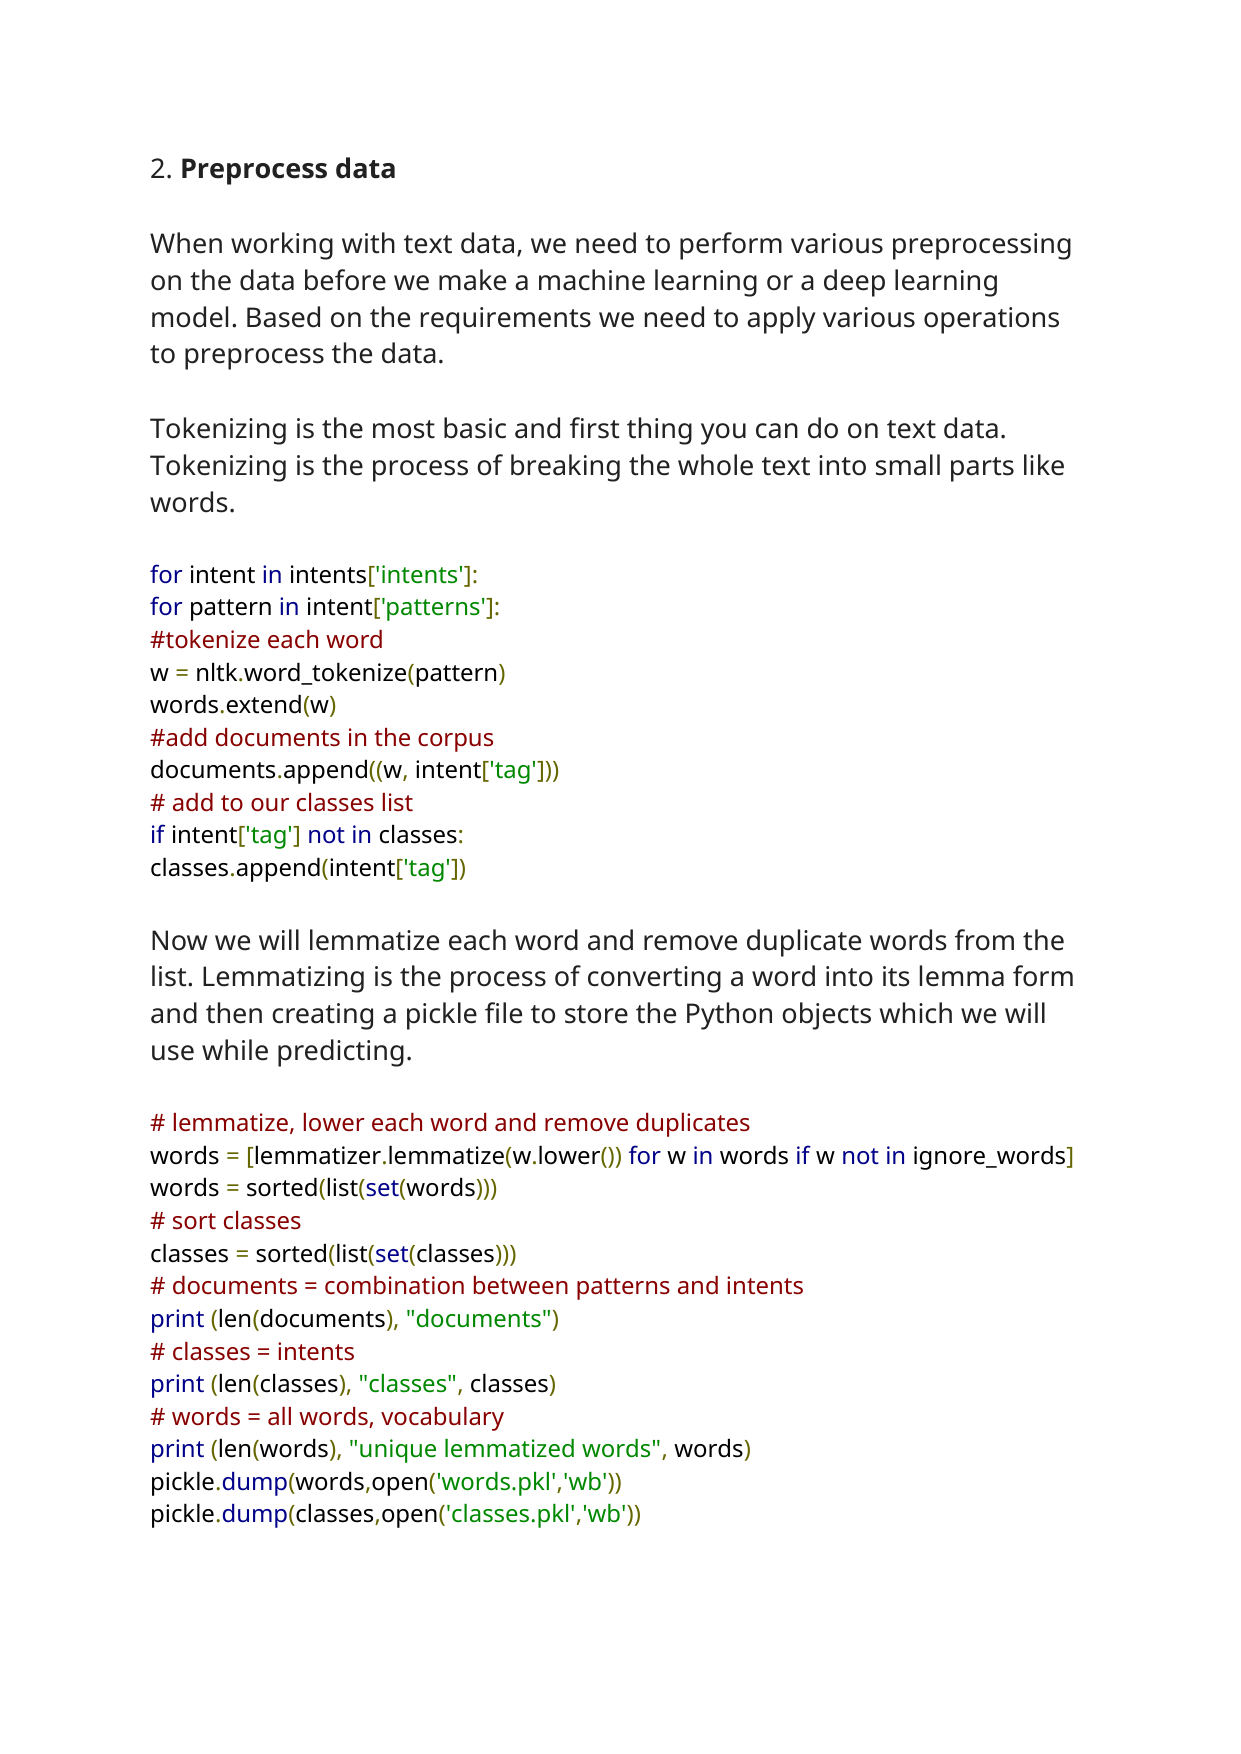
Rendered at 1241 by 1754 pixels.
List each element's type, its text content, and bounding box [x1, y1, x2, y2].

text Tokenizing is the most basic and first thing you can do on text data. Tokenizing is the process of breaking the whole text into small parts like words. [150, 409, 1090, 520]
text 2. Preprocess data [150, 150, 1090, 187]
text Now we will lemmatize each word and remove duplicate words from the list. Lemmatizing is the process of converting a word into its lemma form and then creating a pickle file to store the Python objects which we will use while predicting. [413, 921, 1090, 1068]
text When working with text data, we need to perform various preprocessing on the data before we make a machine learning or a deep learning model. Based on the requirements we need to apply various operations to preprocess the data. [150, 224, 1090, 372]
text # lemmatize, lower each word and remove duplicates words = [lemmatizer.lemmatize(w.lower()) for w in words if w not in ignore_words] words = sorted(list(set(words))) # sort classes classes = sorted(list(set(classes))) # documents = combination between patterns and intents print (len(documents), "documents") # classes = intents print (len(classes), "classes", classes) # words = all words, vocabulary print (len(words), "unique lemmatized words", words) pickle.dump(words,open('words.pkl','wb')) pickle.dump(classes,open('classes.pkl','wb')) [150, 1106, 1090, 1530]
text for intent in intents['intents']: for pattern in intent['patterns']: #tokenize each word w = nltk.word_tokenize(pattern) words.extend(w) #add documents in the corpus documents.append((w, intent['tag'])) # add to our classes list if intent['tag'] not in classes: classes.append(intent['tag']) [150, 557, 1090, 883]
